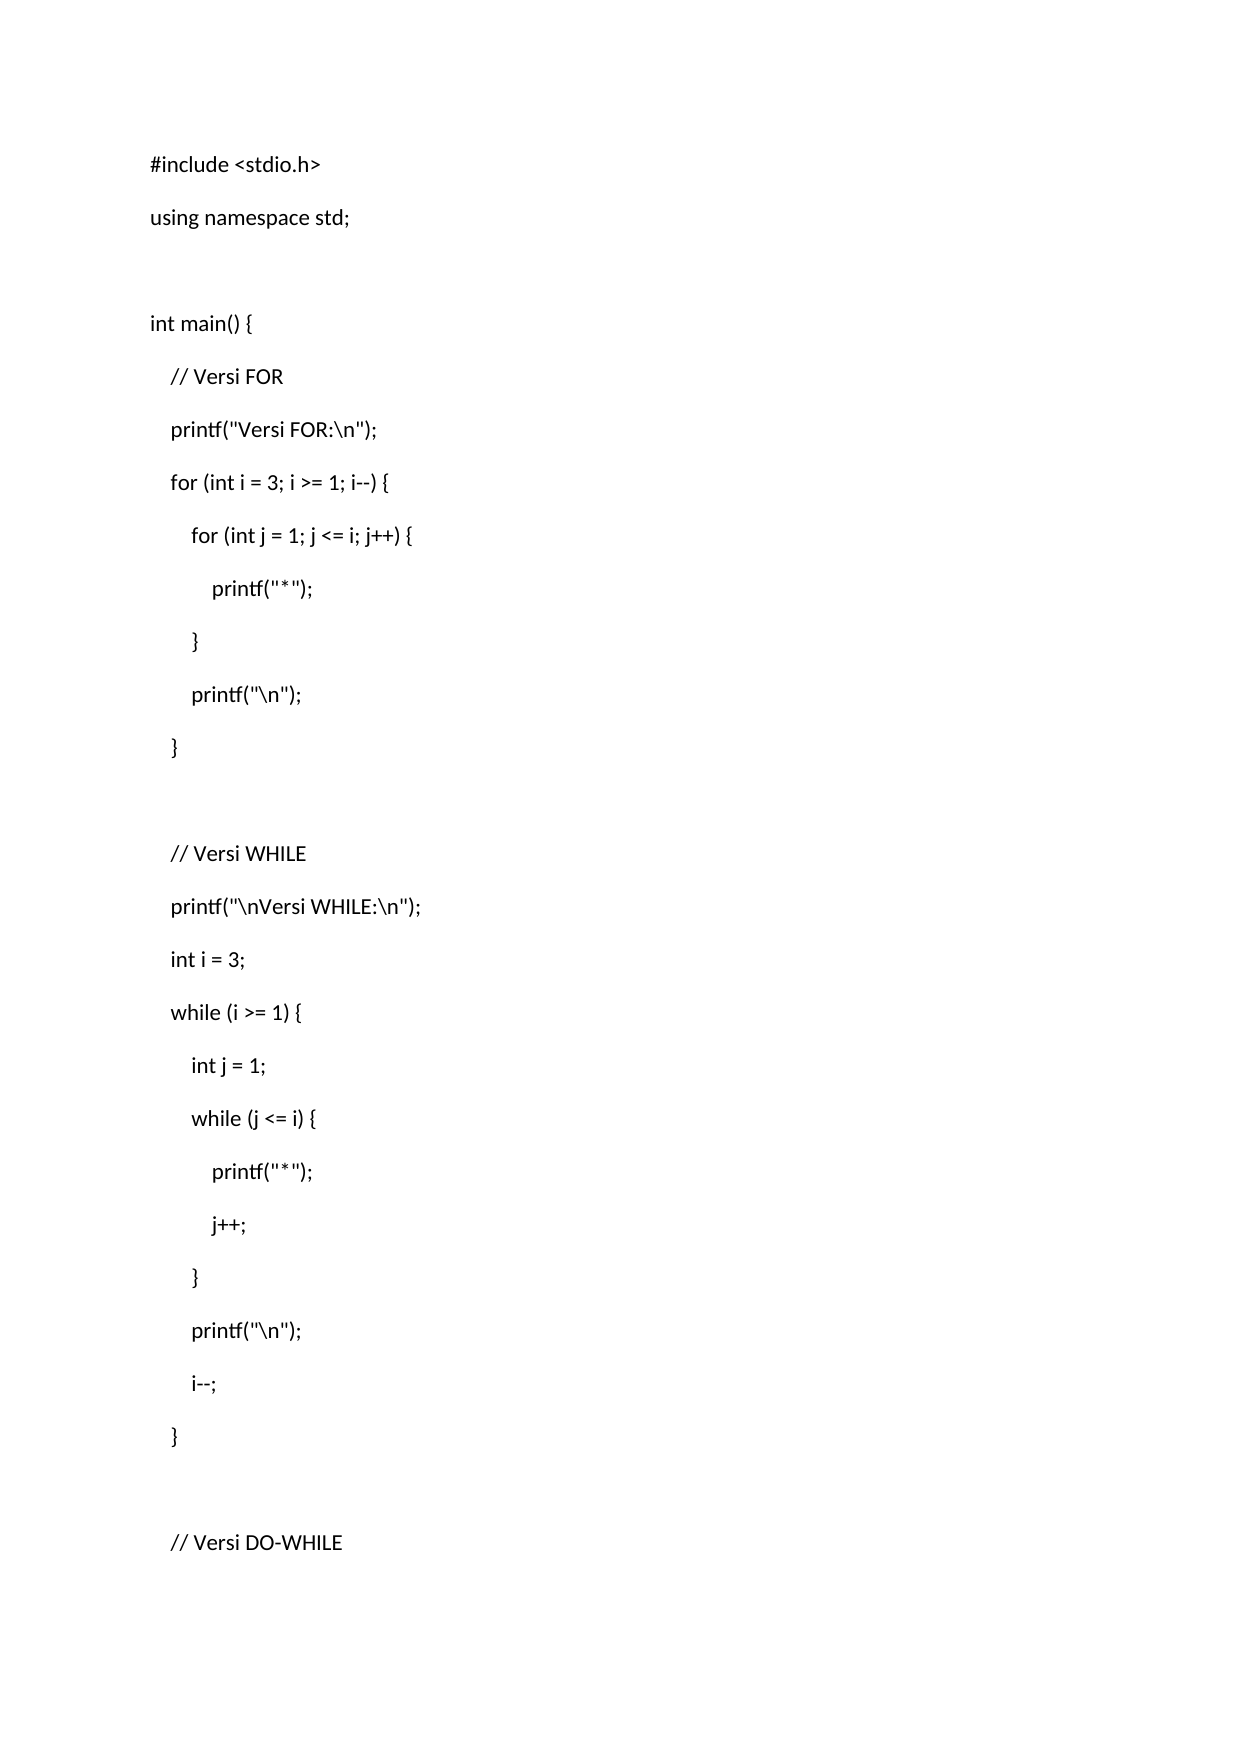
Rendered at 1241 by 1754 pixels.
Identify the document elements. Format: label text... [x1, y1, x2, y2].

text #include <stdio.h> [150, 150, 1090, 178]
text printf("*"); [150, 574, 1090, 602]
text i--; [150, 1369, 1090, 1397]
text } [150, 733, 1090, 761]
text while (j <= i) { [150, 1104, 1090, 1132]
text printf("\nVersi WHILE:\n"); [150, 892, 1090, 920]
text // Versi FOR [150, 362, 1090, 390]
text } [150, 1263, 1090, 1291]
text int i = 3; [150, 945, 1090, 973]
text // Versi WHILE [150, 839, 1090, 867]
text j++; [150, 1210, 1090, 1238]
text for (int j = 1; j <= i; j++) { [150, 521, 1090, 549]
text } [150, 627, 1090, 655]
text for (int i = 3; i >= 1; i--) { [150, 468, 1090, 496]
text using namespace std; [150, 203, 1090, 231]
text printf("*"); [150, 1157, 1090, 1185]
text int j = 1; [150, 1051, 1090, 1079]
text // Versi DO-WHILE [150, 1528, 1090, 1557]
text } [150, 1422, 1090, 1451]
text printf("\n"); [150, 680, 1090, 708]
text printf("Versi FOR:\n"); [150, 415, 1090, 443]
text while (i >= 1) { [150, 998, 1090, 1026]
text int main() { [150, 309, 1090, 337]
text printf("\n"); [150, 1316, 1090, 1344]
